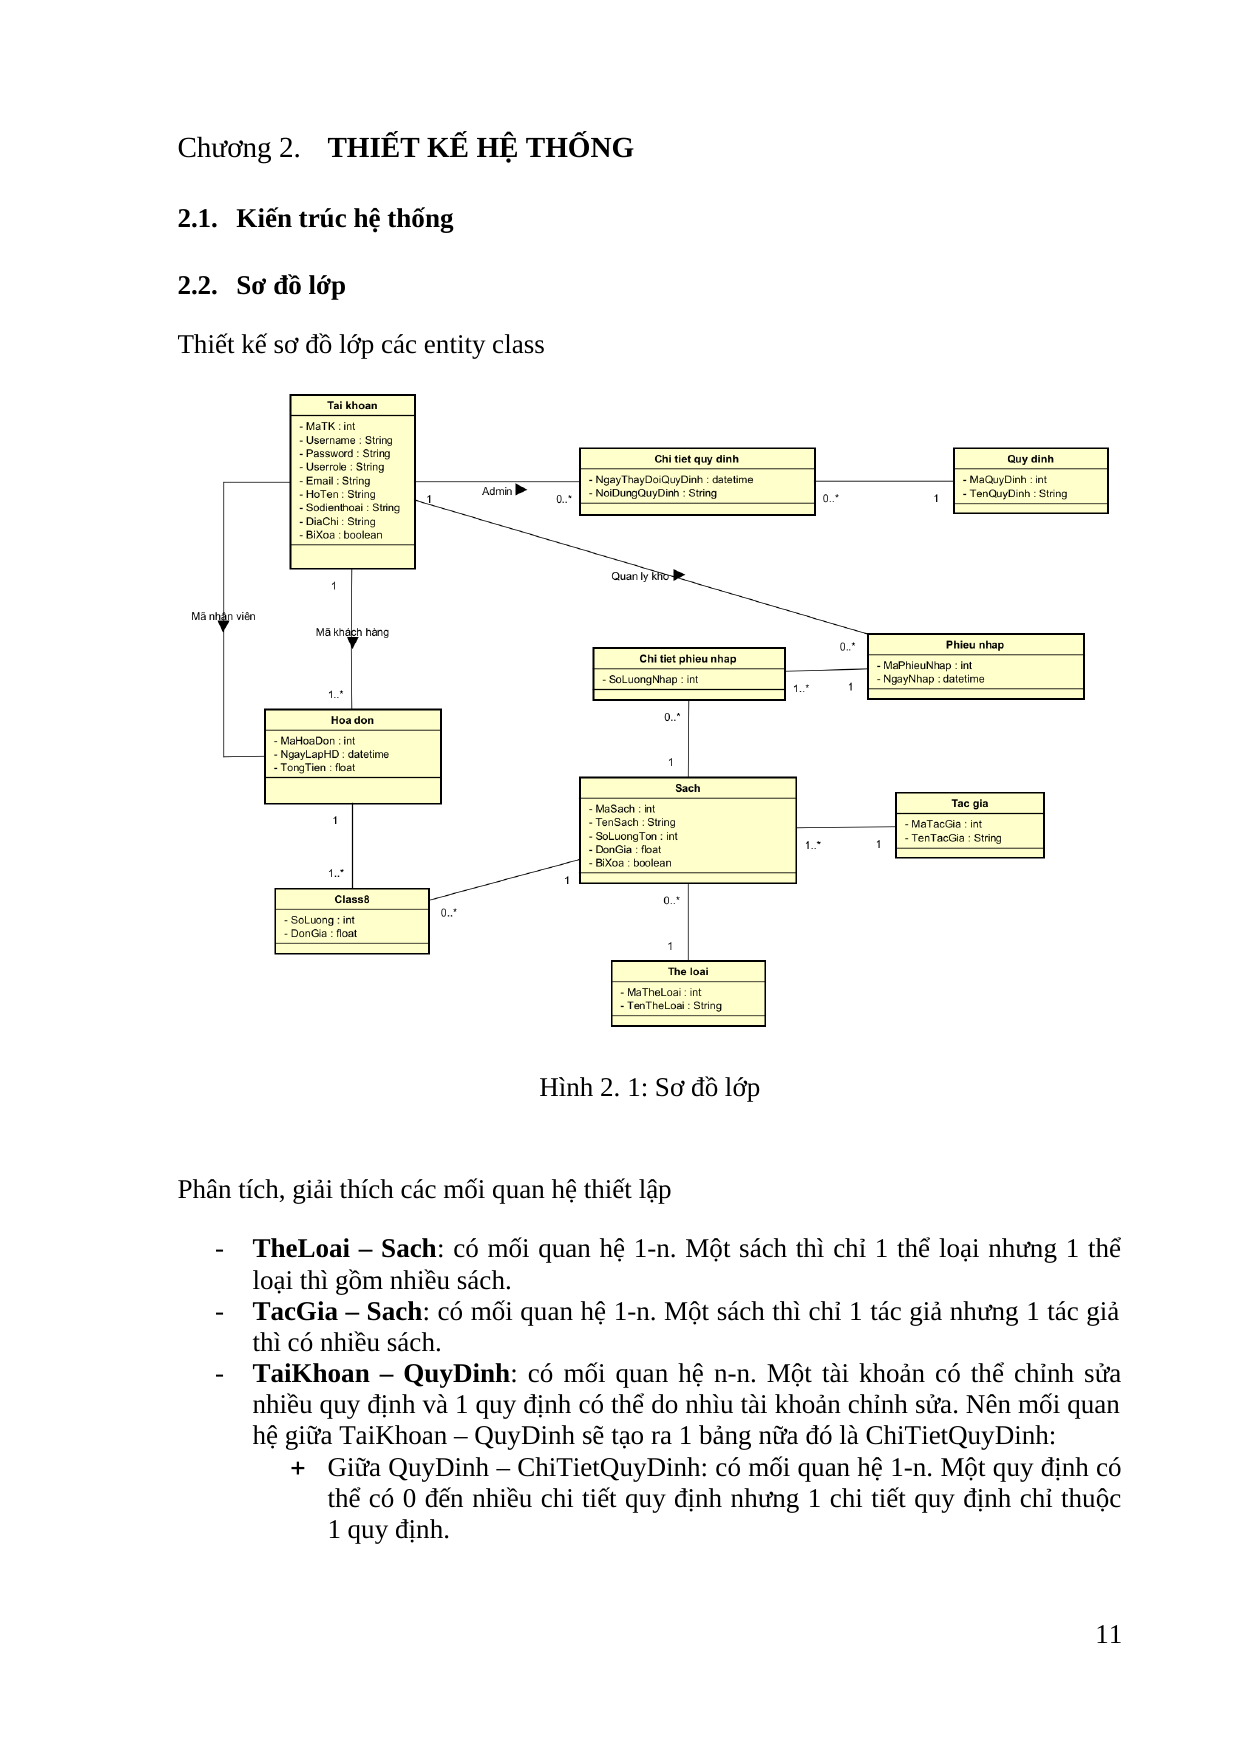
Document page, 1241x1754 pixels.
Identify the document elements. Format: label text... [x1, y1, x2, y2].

picture [177, 387, 1123, 1043]
subtitle Kiến trúc hệ thống [177, 202, 1122, 233]
list Giữa QuyDinh – ChiTietQuyDinh: có mối quan hệ 1-n. Một quy định có thể có 0 đến nhiều chi tiết quy định nhưng 1 chi tiết quy định chỉ thuộc 1 quy định. [290, 1451, 1122, 1544]
list TaiKhoan – QuyDinh: có mối quan hệ n-n. Một tài khoản có thể chỉnh sửa nhiều quy định và 1 quy định có thể do nhìu tài khoản chỉnh sửa. Nên mối quan hệ giữa TaiKhoan – QuyDinh sẽ tạo ra 1 bảng nữa đó là ChiTietQuyDinh: [215, 1357, 1122, 1451]
subtitle THIẾT KẾ HỆ THỐNG [177, 131, 1122, 164]
list TacGia – Sach: có mối quan hệ 1-n. Một sách thì chỉ 1 tác giả nhưng 1 tác giả thì có nhiều sách. [215, 1295, 1122, 1357]
list TheLoai – Sach: có mối quan hệ 1-n. Một sách thì chỉ 1 thể loại nhưng 1 thể loại thì gồm nhiều sách. [215, 1233, 1122, 1295]
subtitle Sơ đồ lớp [177, 269, 1122, 300]
text Thiết kế sơ đồ lớp các entity class [177, 328, 1122, 359]
text Phân tích, giải thích các mối quan hệ thiết lập [177, 1173, 1122, 1204]
